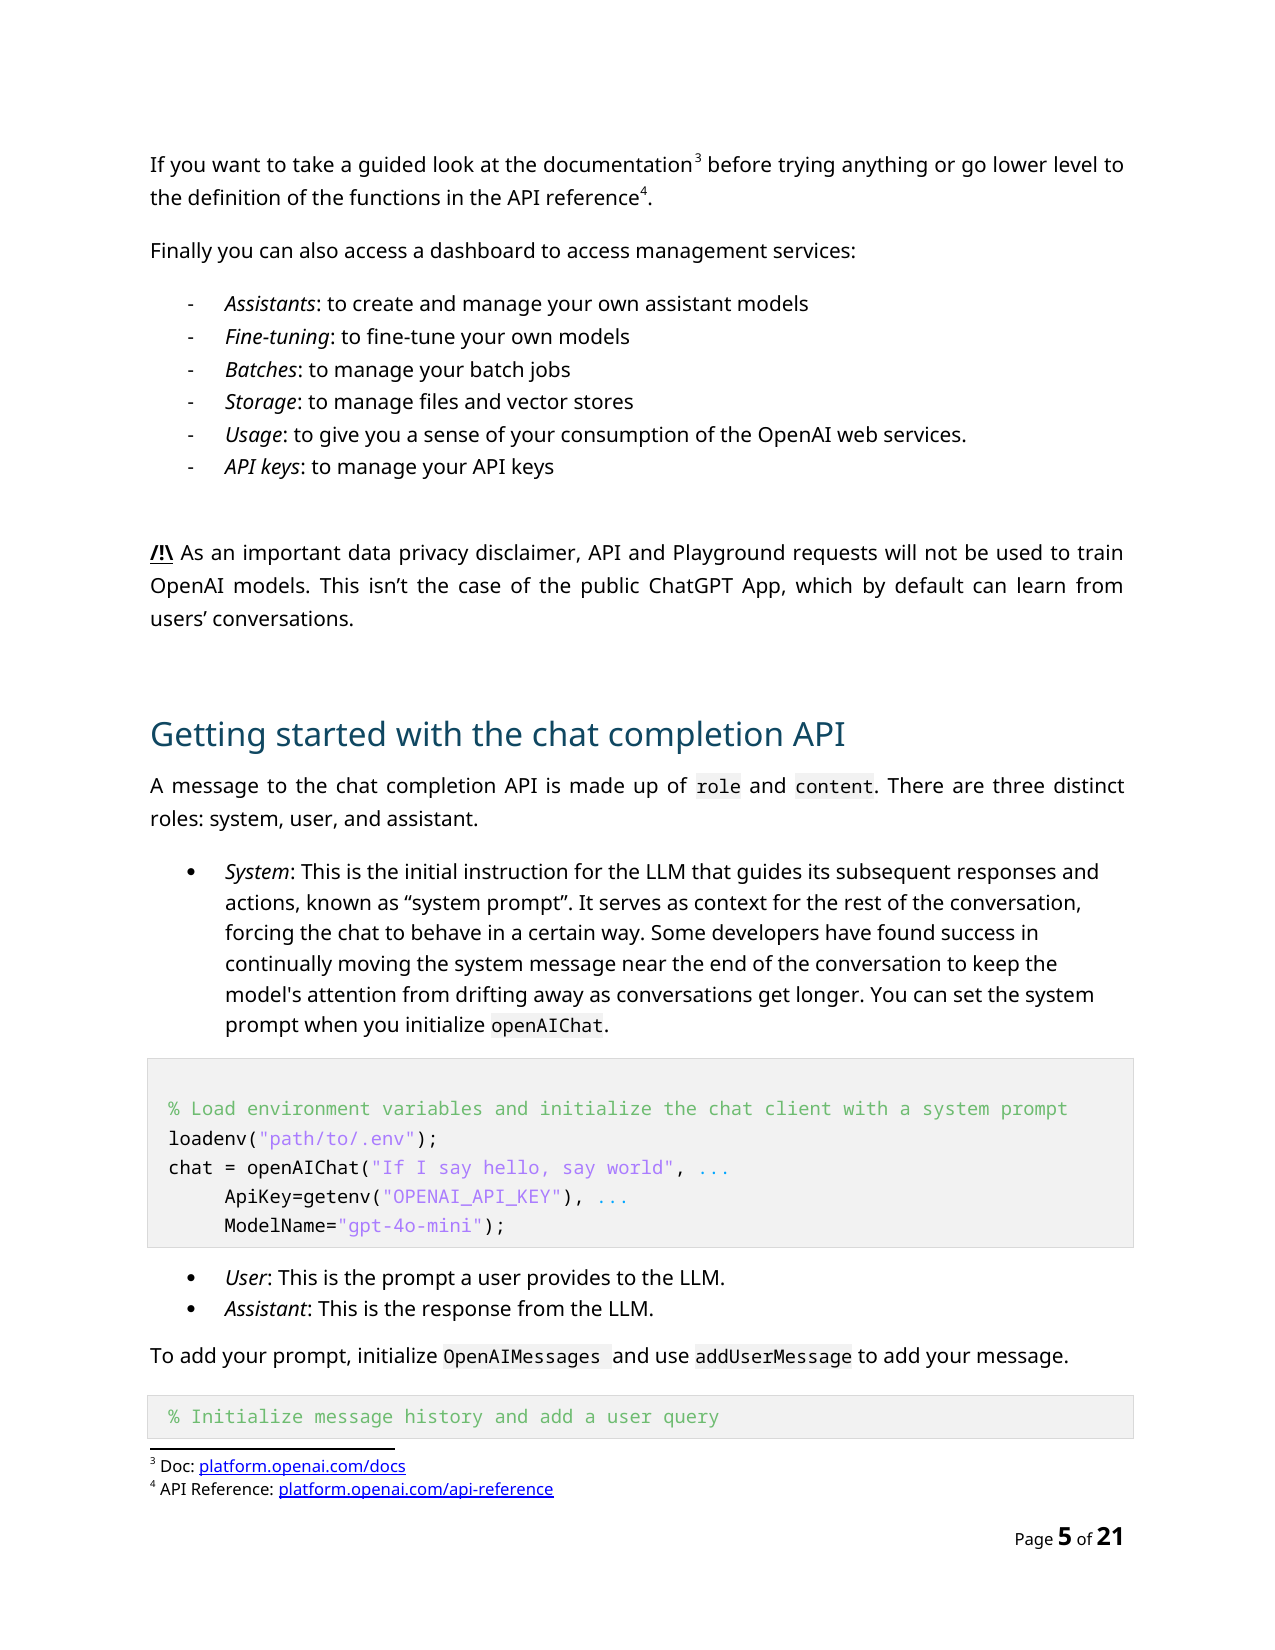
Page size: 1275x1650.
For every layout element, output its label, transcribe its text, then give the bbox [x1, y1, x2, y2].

text chat = openAIChat("If I say hello, say world", ... [148, 1145, 1133, 1175]
subtitle Getting started with the chat completion API [150, 711, 1125, 756]
text % Initialize message history and add a user query [148, 1396, 1133, 1438]
list Fine-tuning: to fine-tune your own models [187, 322, 1125, 351]
list Assistants: to create and manage your own assistant models [187, 289, 1125, 318]
list Storage: to manage files and vector stores [187, 387, 1125, 416]
list Batches: to manage your batch jobs [187, 355, 1125, 383]
text If you want to take a guided look at the documentation before trying anything or go lower level to the definition of the functions in the API reference. [150, 150, 1125, 211]
list Assistant: This is the response from the LLM. [187, 1294, 1125, 1322]
list User: This is the prompt a user provides to the LLM. [187, 1263, 1125, 1292]
text Finally you can also access a dashboard to access management services: [150, 236, 1125, 264]
text loadenv("path/to/.env"); [148, 1116, 1133, 1145]
list System: This is the initial instruction for the LLM that guides its subsequent responses and actions, known as “system prompt”. It serves as context for the rest of the conversation, forcing the chat to behave in a certain way. Some developers have found success in continually moving the system message near the end of the conversation to keep the model's attention from drifting away as conversations get longer. You can set the system prompt when you initialize openAIChat. [187, 857, 1125, 1039]
text % Load environment variables and initialize the chat client with a system prompt [148, 1087, 1133, 1116]
text A message to the chat completion API is made up of role and content. There are three distinct roles: system, user, and assistant. [150, 771, 1125, 832]
text To add your prompt, initialize OpenAIMessages and use addUserMessage to add your message. [150, 1341, 1125, 1370]
text ModelName="gpt-4o-mini"); [148, 1204, 1133, 1247]
list Usage: to give you a sense of your consumption of the OpenAI web services. [187, 420, 1125, 448]
text /!\ As an important data privacy disclaimer, API and Playground requests will not be used to train OpenAI models. This isn’t the case of the public ChatGPT App, which by default can learn from users’ conversations. [150, 538, 1125, 632]
list API keys: to manage your API keys [187, 452, 1125, 481]
text ApiKey=getenv("OPENAI_API_KEY"), ... [148, 1175, 1133, 1204]
